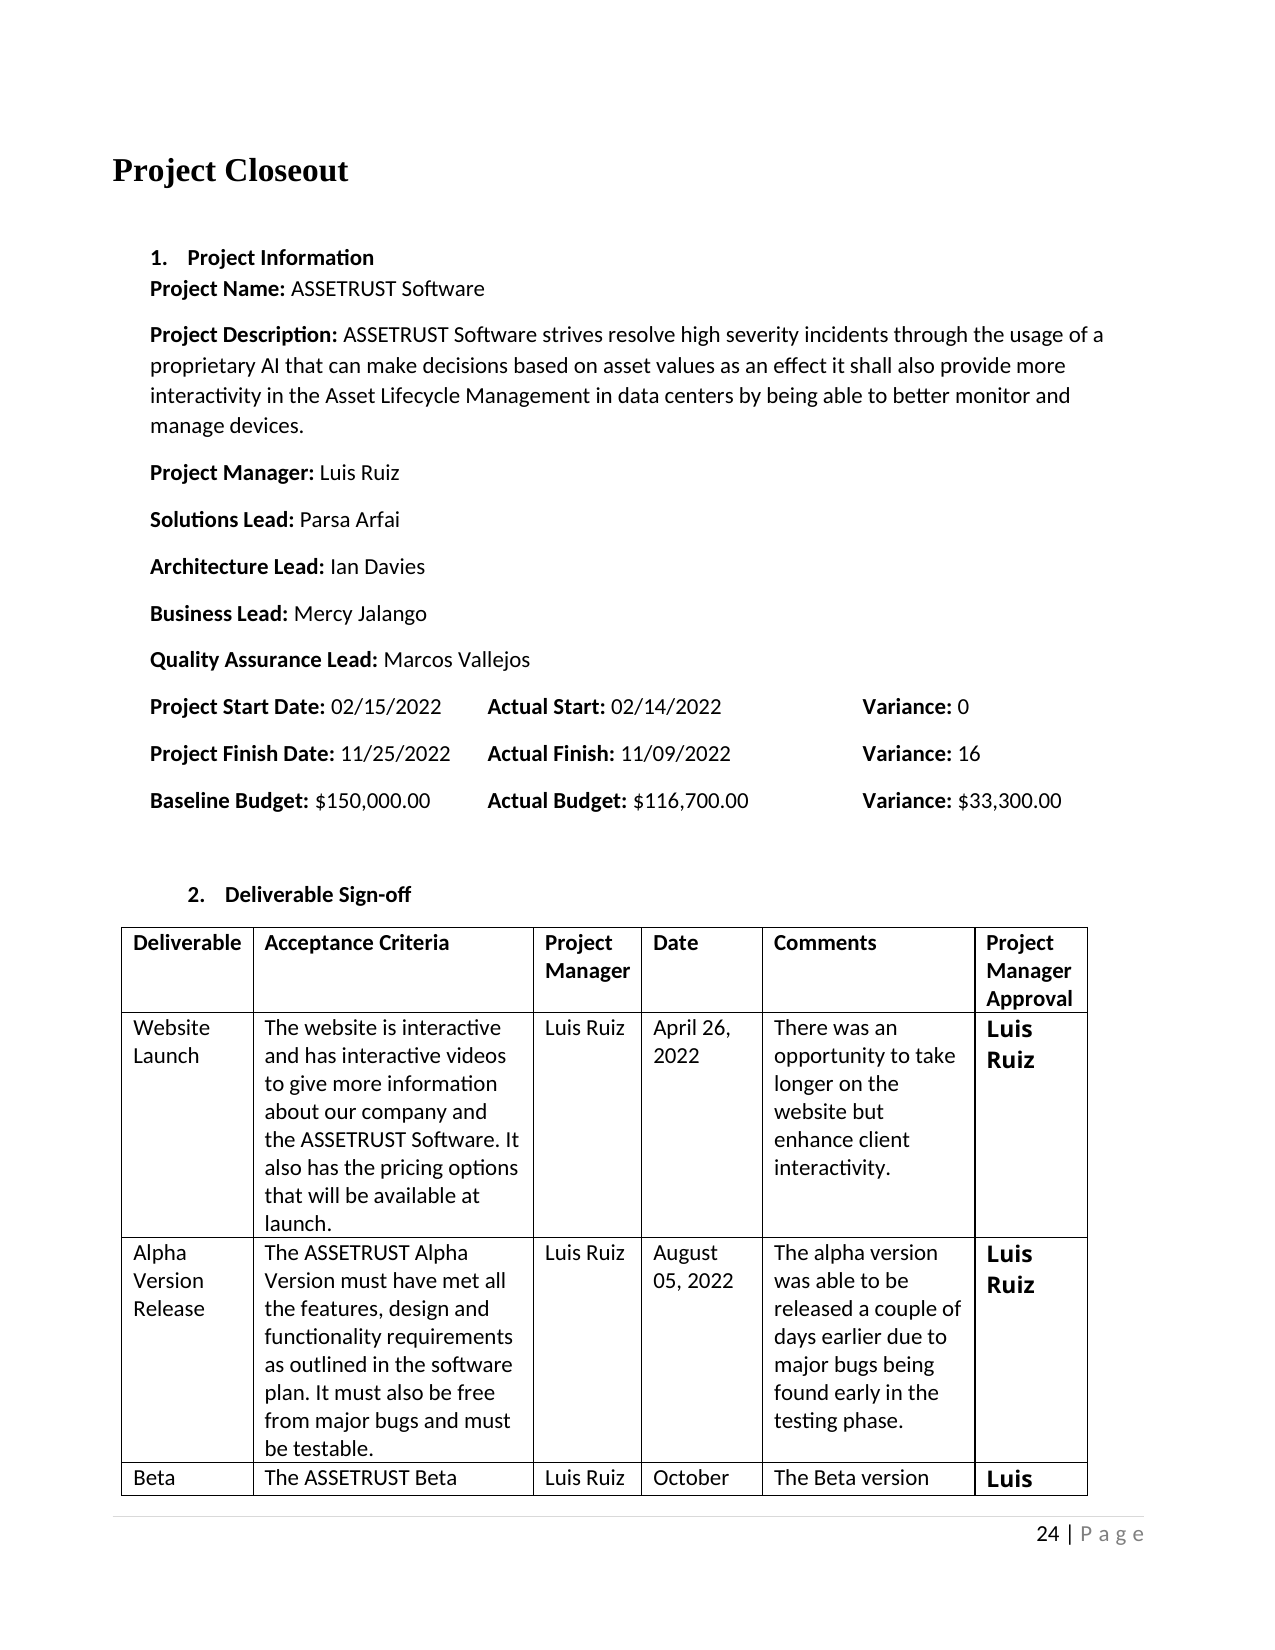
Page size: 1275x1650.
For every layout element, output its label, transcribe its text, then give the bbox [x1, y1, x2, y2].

table_cell Website Launch [122, 1013, 253, 1237]
table_cell Luis Ruiz [976, 1238, 1087, 1462]
text Project Description: ASSETRUST Software strives resolve high severity incidents through the usage of a proprietary AI that can make decisions based on asset values as an effect it shall also provide more interactivity in the Asset Lifecycle Management in data centers by being able to better monitor and manage devices. [150, 321, 1144, 439]
list Deliverable Sign-off [187, 880, 1144, 908]
subtitle Project Closeout [112, 150, 1144, 188]
table_header Project Manager Approval [976, 928, 1087, 1012]
table_cell There was an opportunity to take longer on the website but enhance client interactivity. [763, 1013, 974, 1237]
table_cell October 13, 2022 [642, 1463, 762, 1494]
table_cell Alpha Version Release [122, 1238, 253, 1462]
table_cell August 05, 2022 [642, 1238, 762, 1462]
text Project Start Date: 02/15/2022 Actual Start: 02/14/2022 Variance: 0 [150, 692, 1144, 720]
table_header Deliverable [122, 928, 253, 1012]
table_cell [254, 1463, 533, 1494]
list Project Information [150, 243, 1144, 271]
table_cell The alpha version was able to be released a couple of days earlier due to major bugs being found early in the testing phase. [763, 1238, 974, 1462]
text Project Finish Date: 11/25/2022 Actual Finish: 11/09/2022 Variance: 16 [150, 739, 1144, 767]
text Architecture Lead: Ian Davies [150, 552, 1144, 580]
table_cell Luis Ruiz [534, 1463, 641, 1494]
table_cell Luis Ruiz [534, 1013, 641, 1237]
table_cell April 26, 2022 [642, 1013, 762, 1237]
table_header Acceptance Criteria [254, 928, 533, 1012]
table_cell Luis Ruiz [976, 1463, 1087, 1494]
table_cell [122, 1463, 253, 1494]
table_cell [763, 1463, 974, 1494]
table_cell The ASSETRUST Alpha Version must have met all the features, design and functionality requirements as outlined in the software plan. It must also be free from major bugs and must be testable. [254, 1238, 533, 1462]
table_cell Luis Ruiz [976, 1013, 1087, 1237]
table_cell The website is interactive and has interactive videos to give more information about our company and the ASSETRUST Software. It also has the pricing options that will be available at launch. [254, 1013, 533, 1237]
table_cell Luis Ruiz [534, 1238, 641, 1462]
text Solutions Lead: Parsa Arfai [150, 505, 1144, 533]
table_header Project Manager [534, 928, 641, 1012]
text Business Lead: Mercy Jalango [150, 599, 1144, 627]
text Baseline Budget: $150,000.00 Actual Budget: $116,700.00 Variance: $33,300.00 [150, 786, 1144, 814]
text Project Manager: Luis Ruiz [150, 458, 1144, 486]
text Project Name: ASSETRUST Software [150, 274, 1144, 302]
table_header Comments [763, 928, 974, 1012]
table_header Date [642, 928, 762, 1012]
text Quality Assurance Lead: Marcos Vallejos [150, 646, 1144, 673]
